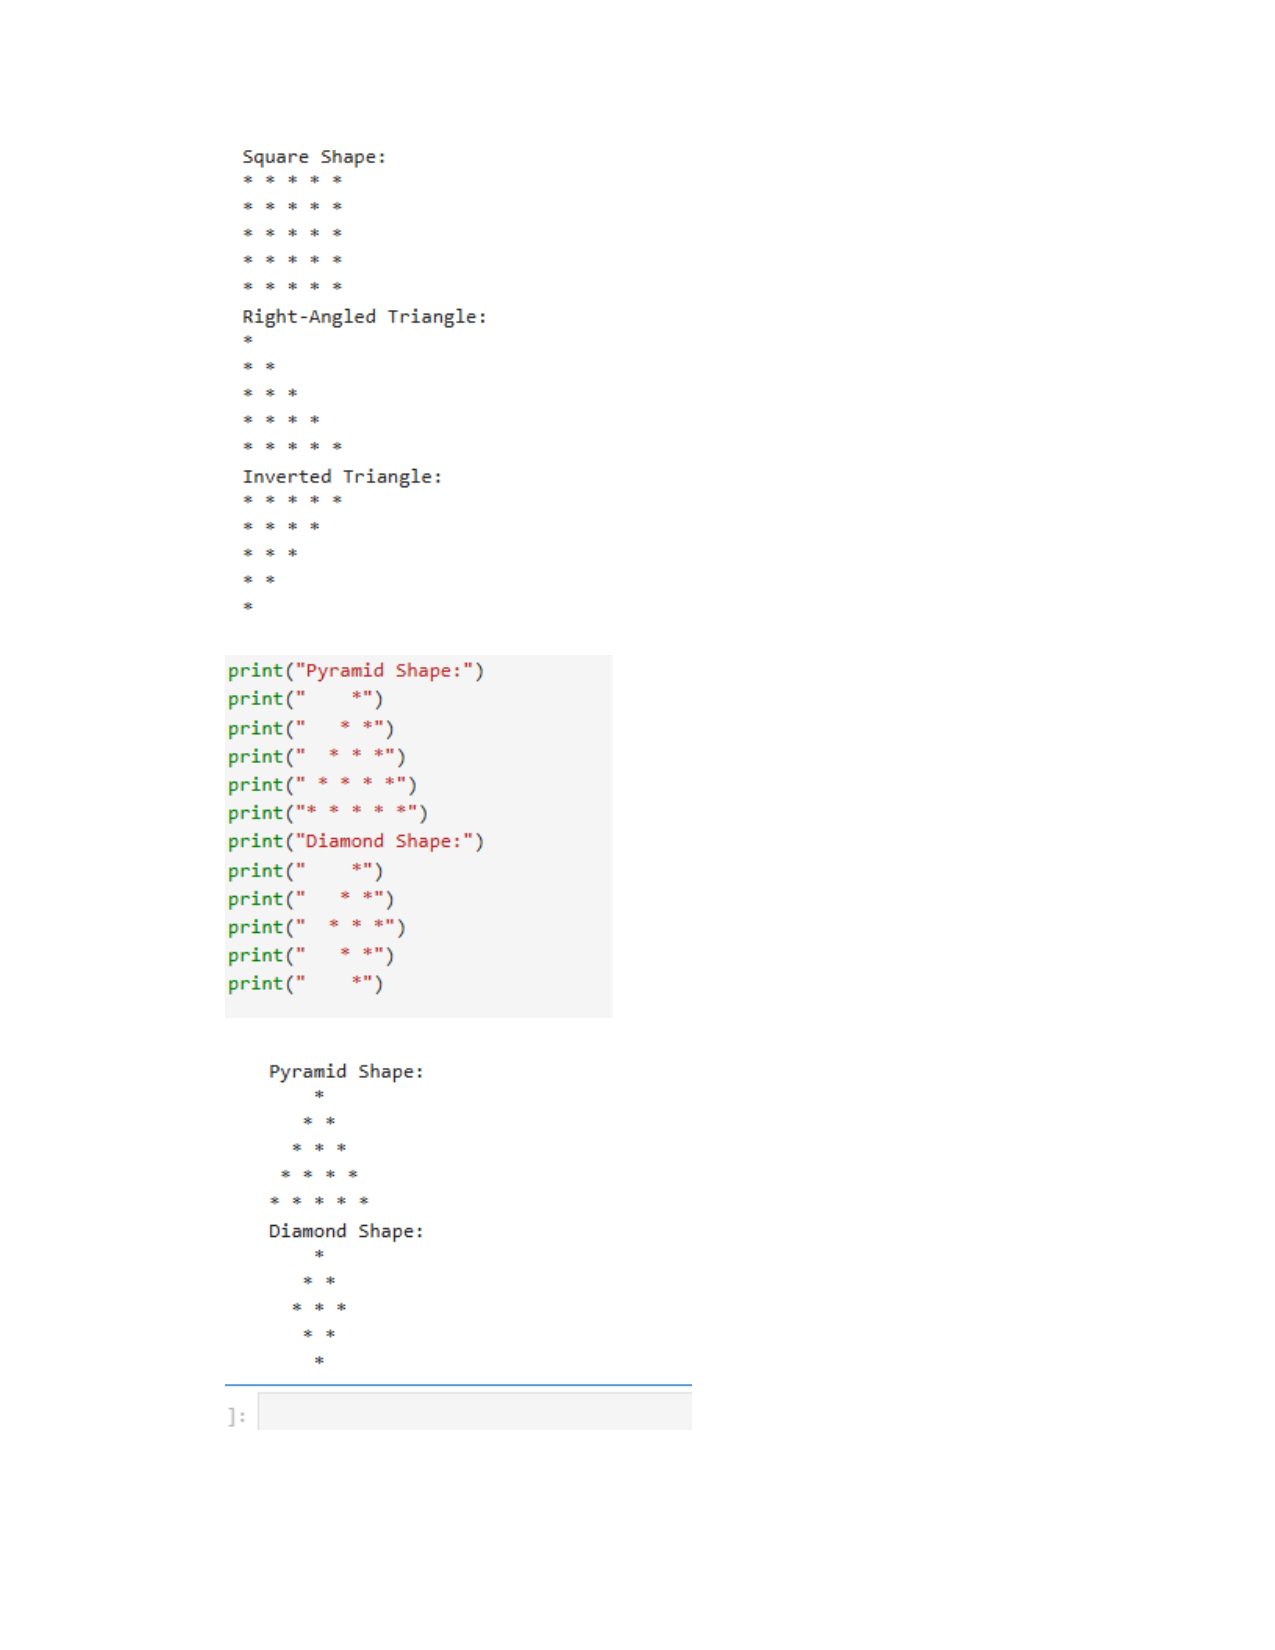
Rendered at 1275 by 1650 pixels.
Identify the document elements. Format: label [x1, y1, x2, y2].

picture [225, 655, 613, 1018]
picture [225, 1056, 693, 1430]
picture [225, 150, 627, 618]
